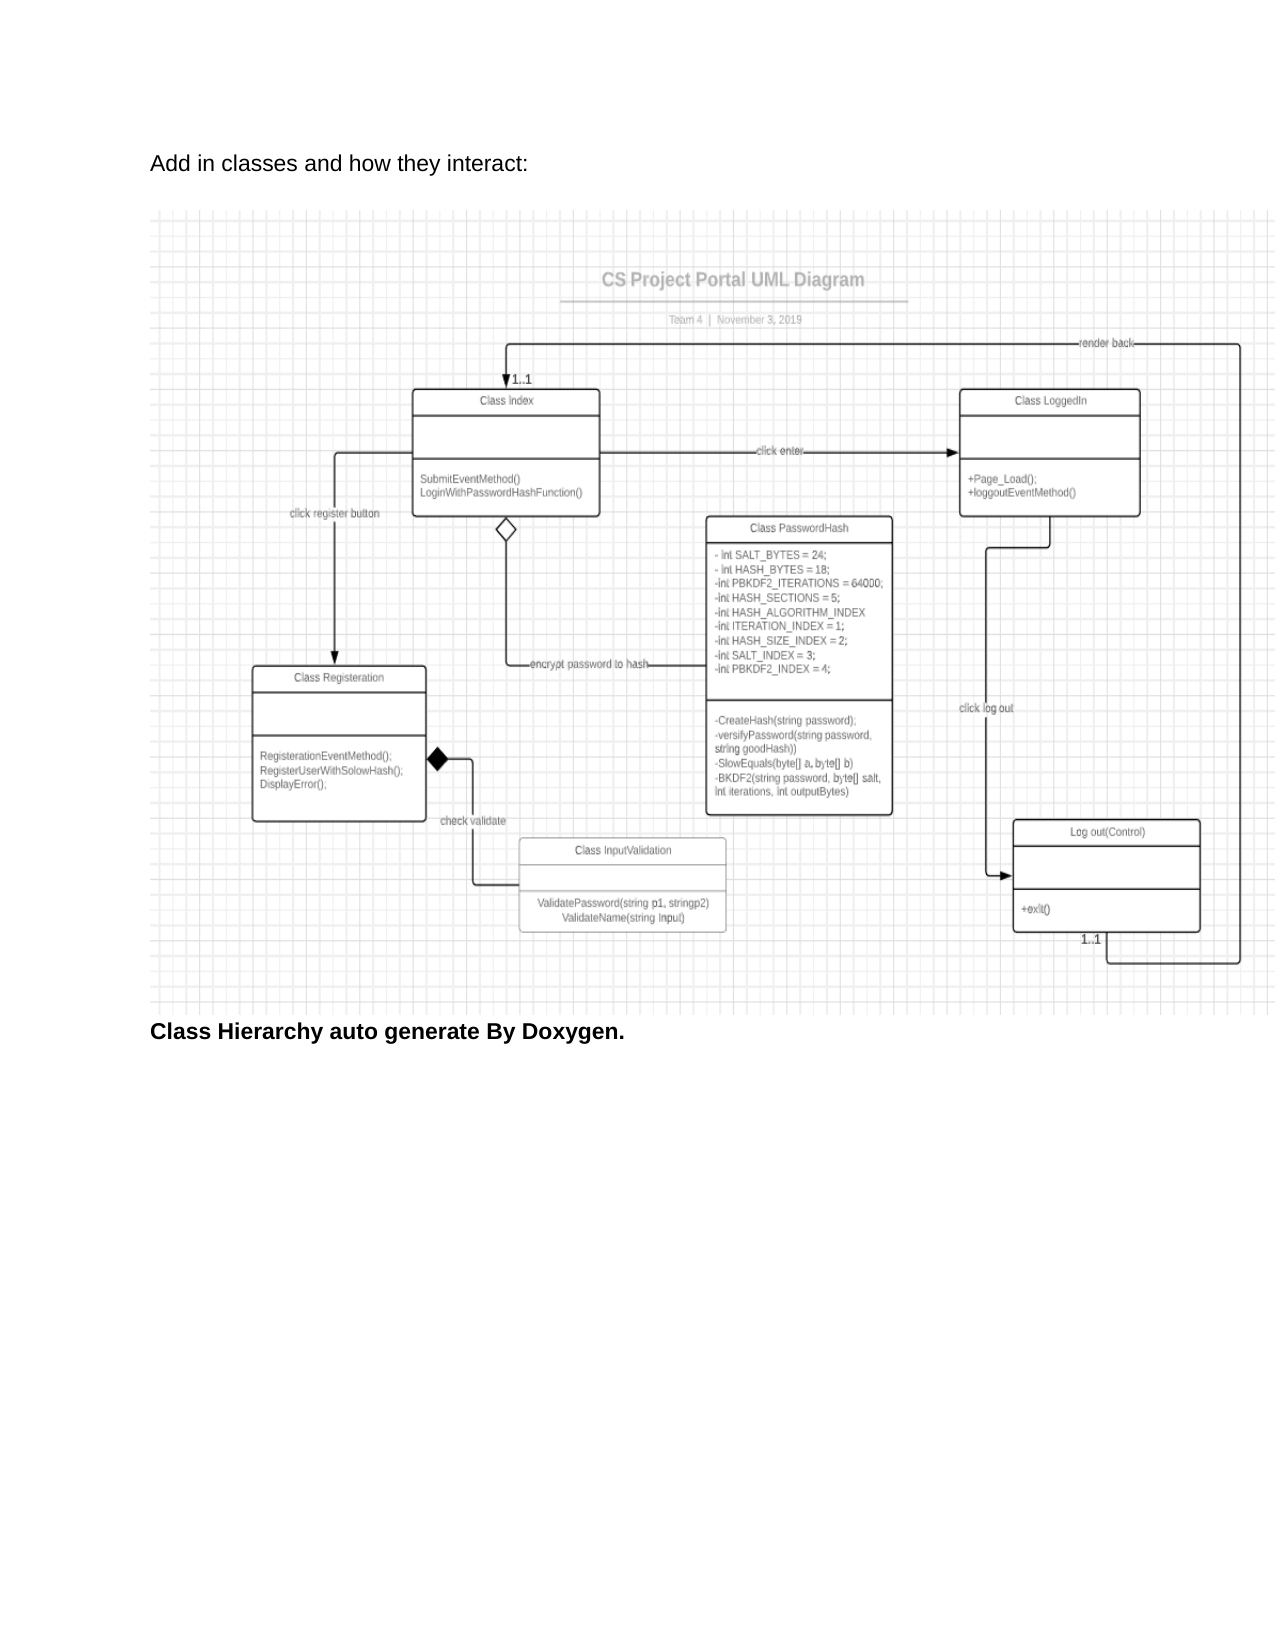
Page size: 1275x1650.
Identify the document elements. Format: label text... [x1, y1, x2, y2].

picture [150, 210, 1275, 1015]
text Class Hierarchy auto generate By Doxygen. [150, 1018, 1125, 1044]
text Add in classes and how they interact: [150, 150, 1125, 176]
